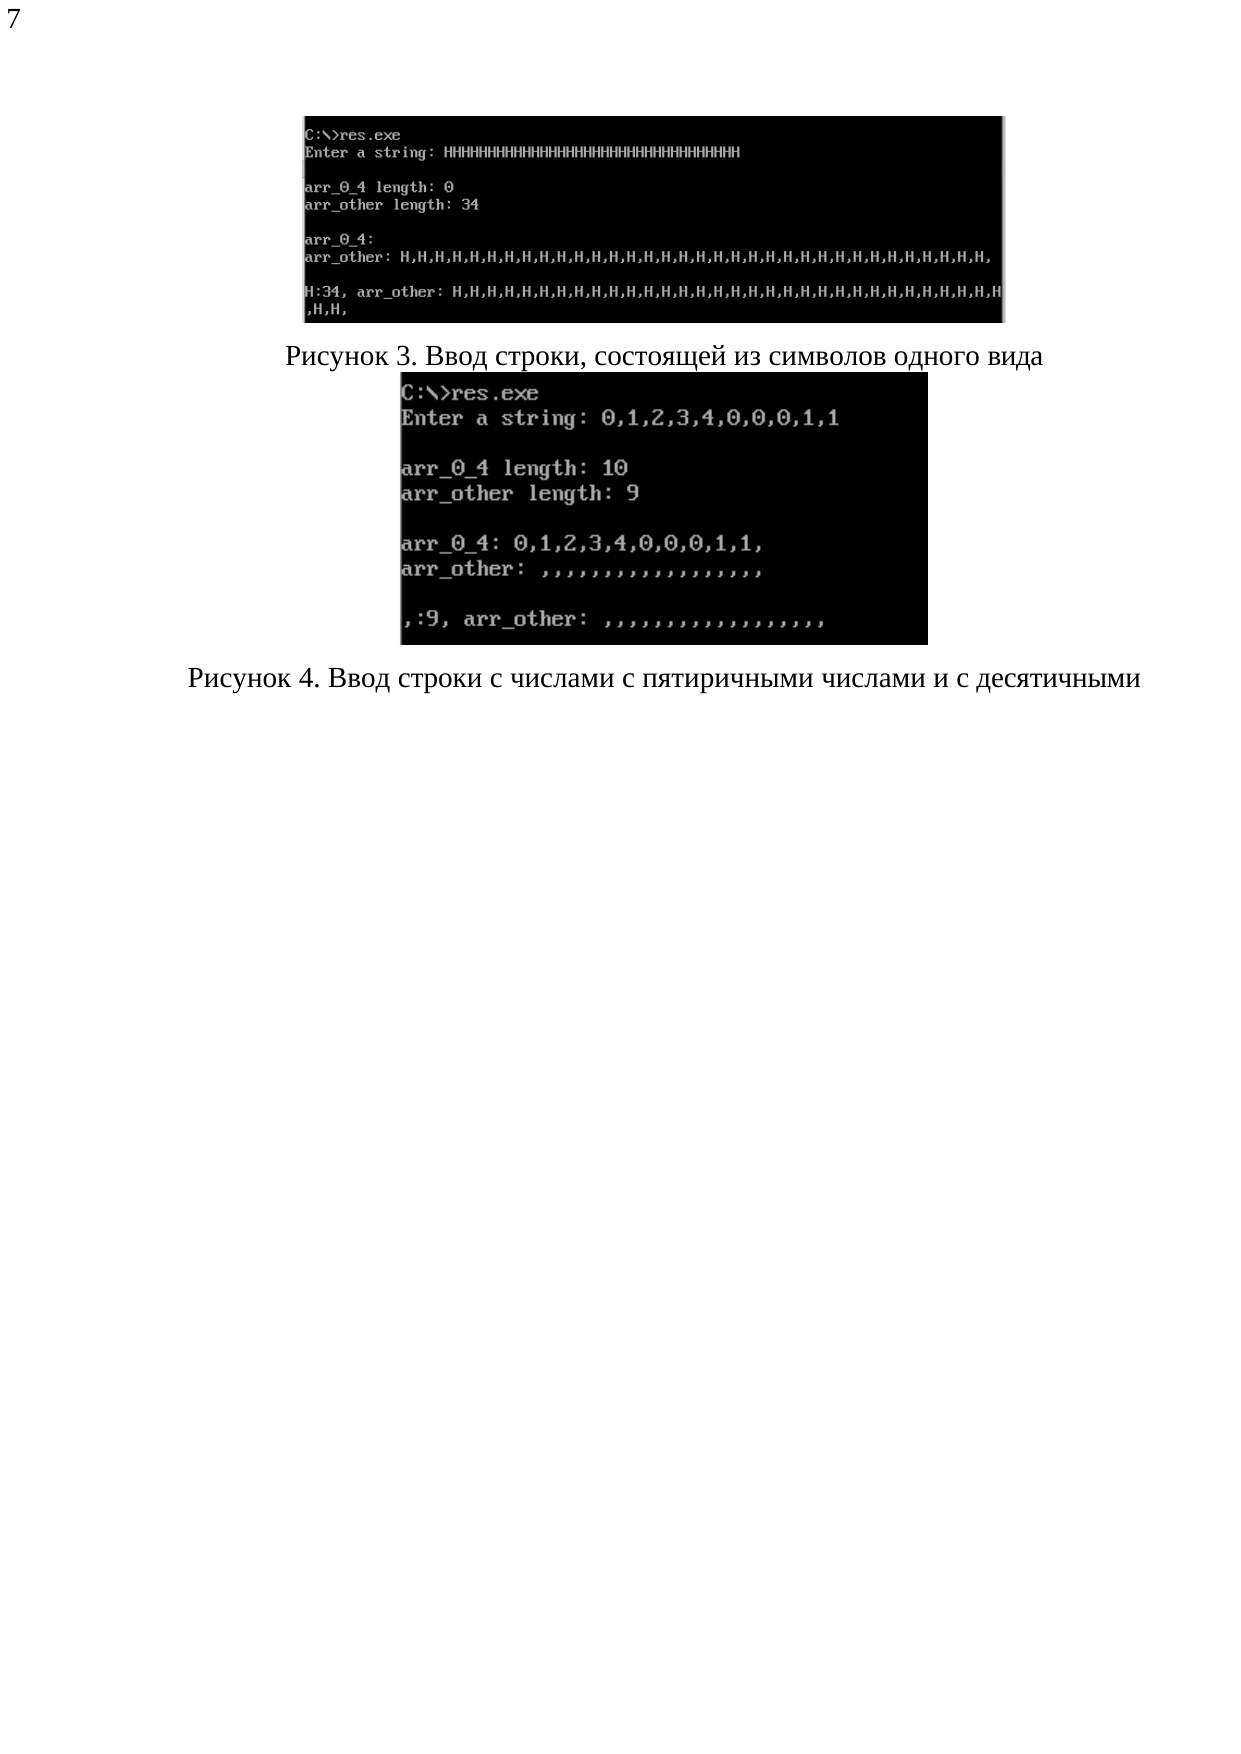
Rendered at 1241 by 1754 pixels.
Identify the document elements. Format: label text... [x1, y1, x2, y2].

text Рисунок 3. Ввод строки, состоящей из символов одного вида [165, 338, 1163, 372]
picture [302, 116, 1006, 323]
picture [399, 372, 928, 645]
text Рисунок 4. Ввод строки с числами с пятиричными числами и с десятичными [165, 660, 1163, 693]
